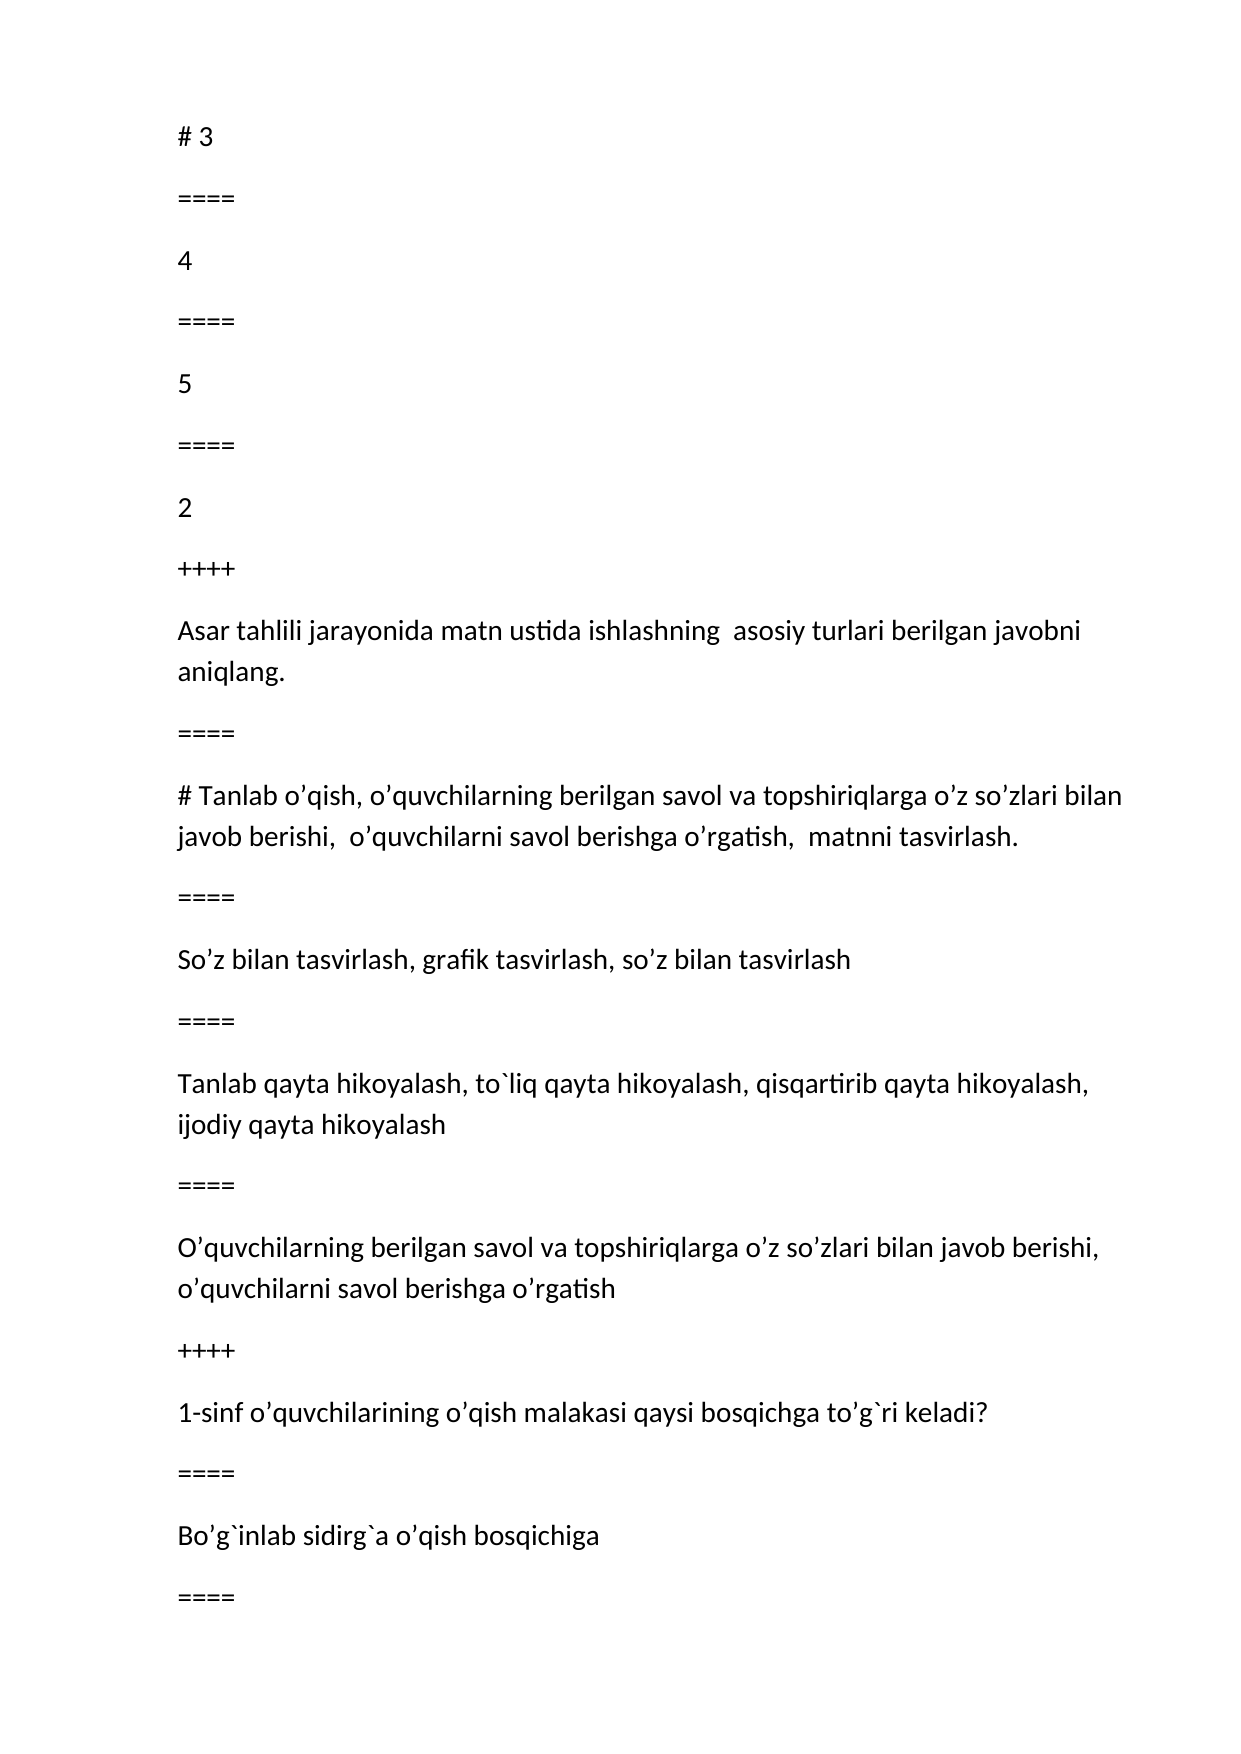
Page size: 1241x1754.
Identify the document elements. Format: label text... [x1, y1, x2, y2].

text ==== [177, 1456, 1152, 1491]
text 1-sinf o’quvchilarining o’qish malakasi qaysi bosqichga to’g`ri keladi? [177, 1394, 1152, 1429]
text ==== [177, 1579, 1152, 1615]
text So’z bilan tasvirlash, grafik tasvirlash, so’z bilan tasvirlash [177, 941, 1152, 977]
text 4 [177, 242, 1152, 277]
text # 3 [177, 118, 1152, 154]
text 5 [177, 365, 1152, 401]
text Asar tahlili jarayonida matn ustida ishlashning asosiy turlari berilgan javobni aniqlang. [177, 612, 1152, 689]
text ==== [177, 180, 1152, 216]
text # Tanlab o’qish, o’quvchilarning berilgan savol va topshiriqlarga o’z so’zlari bilan javob berishi, o’quvchilarni savol berishga o’rgatish, matnni tasvirlash. [177, 777, 1152, 853]
text ==== [177, 1167, 1152, 1203]
text 2 [177, 489, 1152, 524]
text ==== [177, 427, 1152, 463]
text Tanlab qayta hikoyalash, to`liq qayta hikoyalash, qisqartirib qayta hikoyalash, ijodiy qayta hikoyalash [177, 1065, 1152, 1141]
text O’quvchilarning berilgan savol va topshiriqlarga o’z so’zlari bilan javob berishi, o’quvchilarni savol berishga o’rgatish [177, 1229, 1152, 1306]
text ++++ [177, 551, 1152, 586]
text ==== [177, 715, 1152, 751]
text ==== [177, 879, 1152, 915]
text ==== [177, 1003, 1152, 1039]
text Bo’g`inlab sidirg`a o’qish bosqichiga [177, 1517, 1152, 1553]
text ==== [177, 303, 1152, 339]
text ++++ [177, 1332, 1152, 1368]
